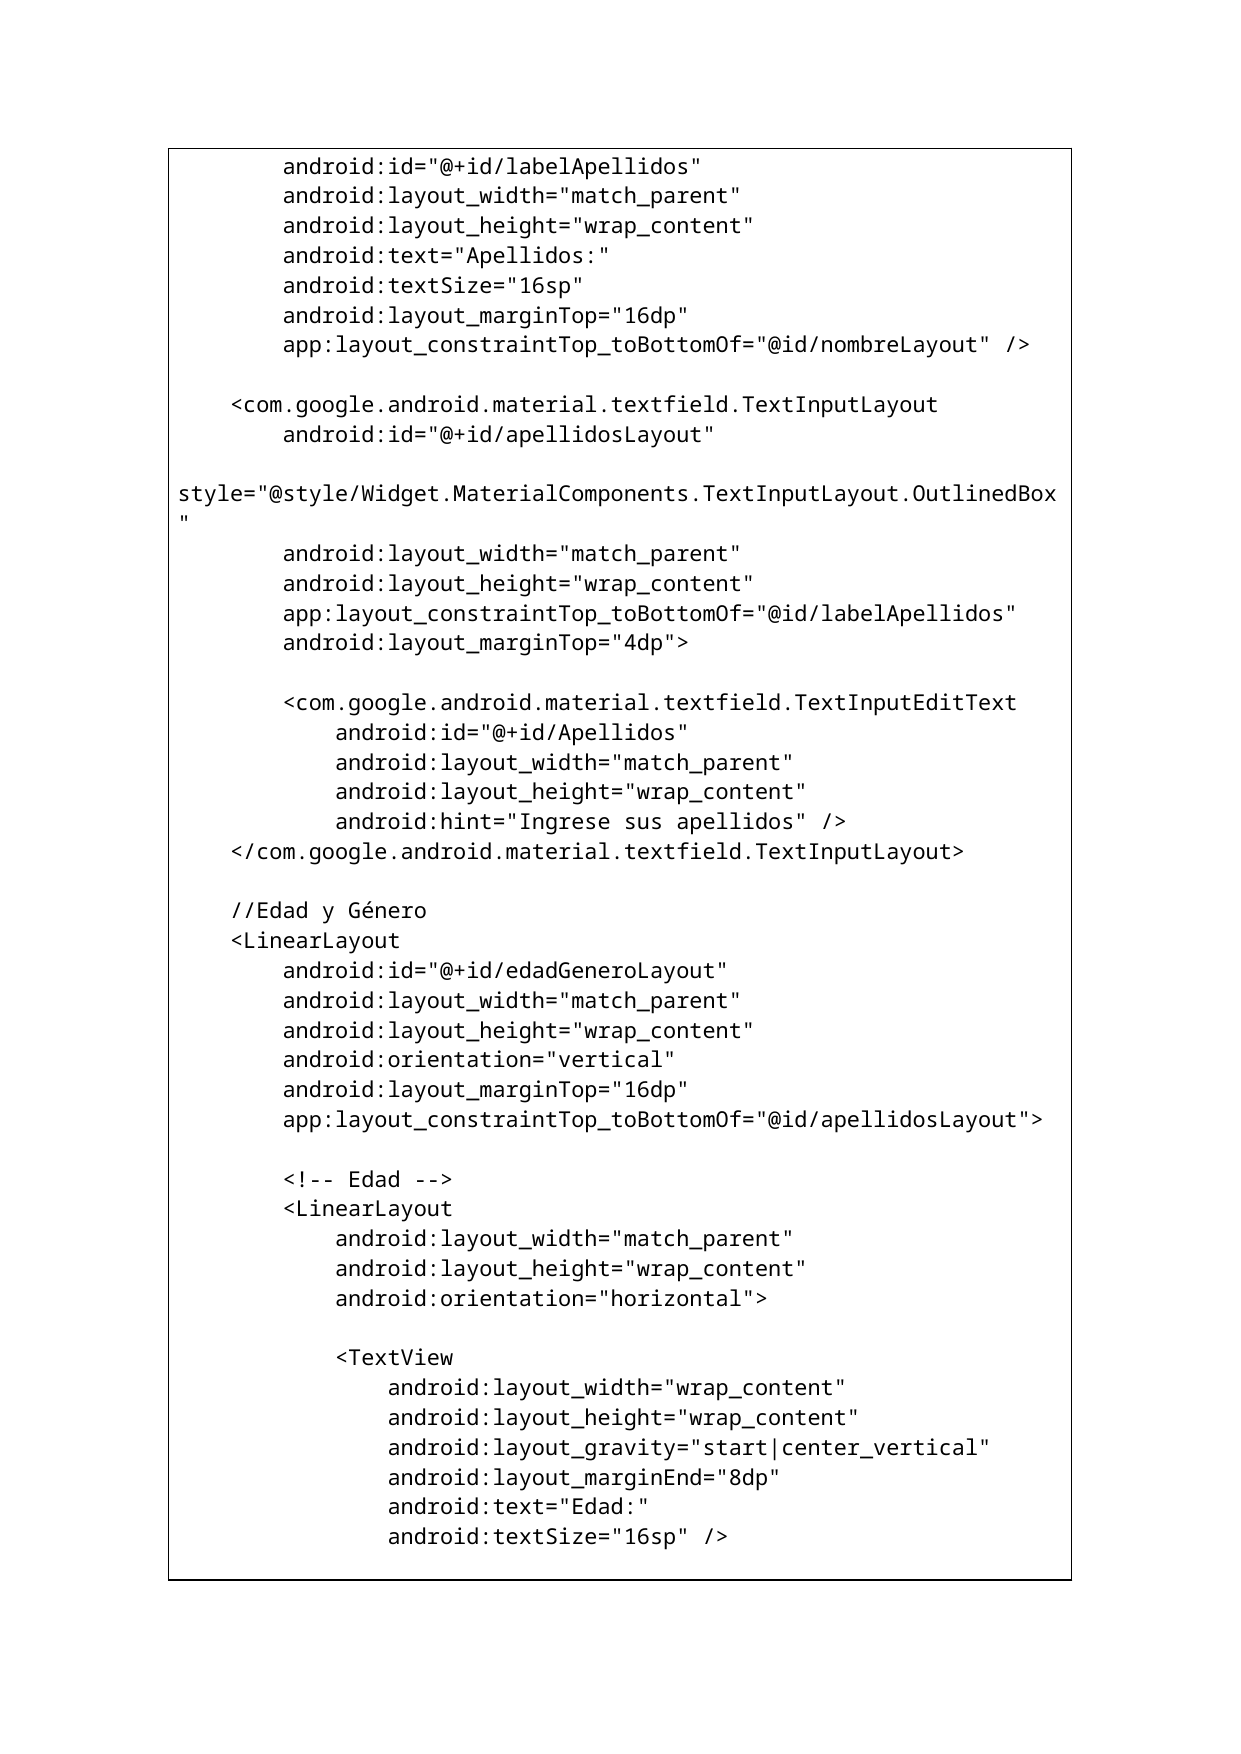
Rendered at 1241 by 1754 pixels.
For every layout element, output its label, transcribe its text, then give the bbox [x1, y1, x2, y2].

text android:textSize="16sp" [177, 270, 1063, 300]
text android:text="Edad:" [177, 1491, 1063, 1521]
text <LinearLayout [177, 1193, 1063, 1223]
text android:textSize="16sp" /> [177, 1521, 1063, 1551]
text android:hint="Ingrese sus apellidos" /> [177, 806, 1063, 836]
text android:orientation="horizontal"> [177, 1283, 1063, 1312]
text android:id="@+id/Apellidos" [177, 717, 1063, 746]
text android:layout_height="wrap_content" [177, 1014, 1063, 1044]
text app:layout_constraintTop_toBottomOf="@id/apellidosLayout"> [177, 1104, 1063, 1134]
text app:layout_constraintTop_toBottomOf="@id/labelApellidos" [177, 597, 1063, 627]
text android:layout_height="wrap_content" [177, 568, 1063, 597]
text <TextView [177, 1342, 1063, 1372]
text android:layout_width="match_parent" [177, 985, 1063, 1014]
text android:layout_gravity="start|center_vertical" [177, 1432, 1063, 1461]
text android:layout_marginTop="16dp" [177, 300, 1063, 329]
text android:layout_height="wrap_content" [177, 776, 1063, 806]
text android:layout_width="match_parent" [177, 181, 1063, 210]
text android:layout_width="match_parent" [177, 538, 1063, 568]
text style="@style/Widget.MaterialComponents.TextInputLayout.OutlinedBox" [177, 449, 1063, 538]
text <com.google.android.material.textfield.TextInputLayout [177, 389, 1063, 419]
text android:id="@+id/edadGeneroLayout" [177, 955, 1063, 985]
text <com.google.android.material.textfield.TextInputEditText [177, 687, 1063, 717]
text android:id="@+id/labelApellidos" [169, 149, 1071, 181]
text app:layout_constraintTop_toBottomOf="@id/nombreLayout" /> [177, 329, 1063, 359]
text android:layout_width="match_parent" [177, 746, 1063, 776]
text android:layout_width="wrap_content" [177, 1372, 1063, 1402]
text android:layout_height="wrap_content" [177, 1253, 1063, 1283]
text android:layout_marginTop="16dp" [177, 1074, 1063, 1104]
text android:layout_marginTop="4dp"> [177, 627, 1063, 657]
text </com.google.android.material.textfield.TextInputLayout> [177, 836, 1063, 866]
text android:layout_marginEnd="8dp" [177, 1461, 1063, 1491]
text android:layout_width="match_parent" [177, 1223, 1063, 1253]
text android:text="Apellidos:" [177, 240, 1063, 270]
text android:layout_height="wrap_content" [177, 210, 1063, 240]
text android:layout_height="wrap_content" [177, 1402, 1063, 1432]
text android:orientation="vertical" [177, 1044, 1063, 1074]
text <!-- Edad --> [177, 1163, 1063, 1193]
text //Edad y Género [177, 895, 1063, 925]
text android:id="@+id/apellidosLayout" [177, 419, 1063, 449]
text <LinearLayout [177, 925, 1063, 955]
